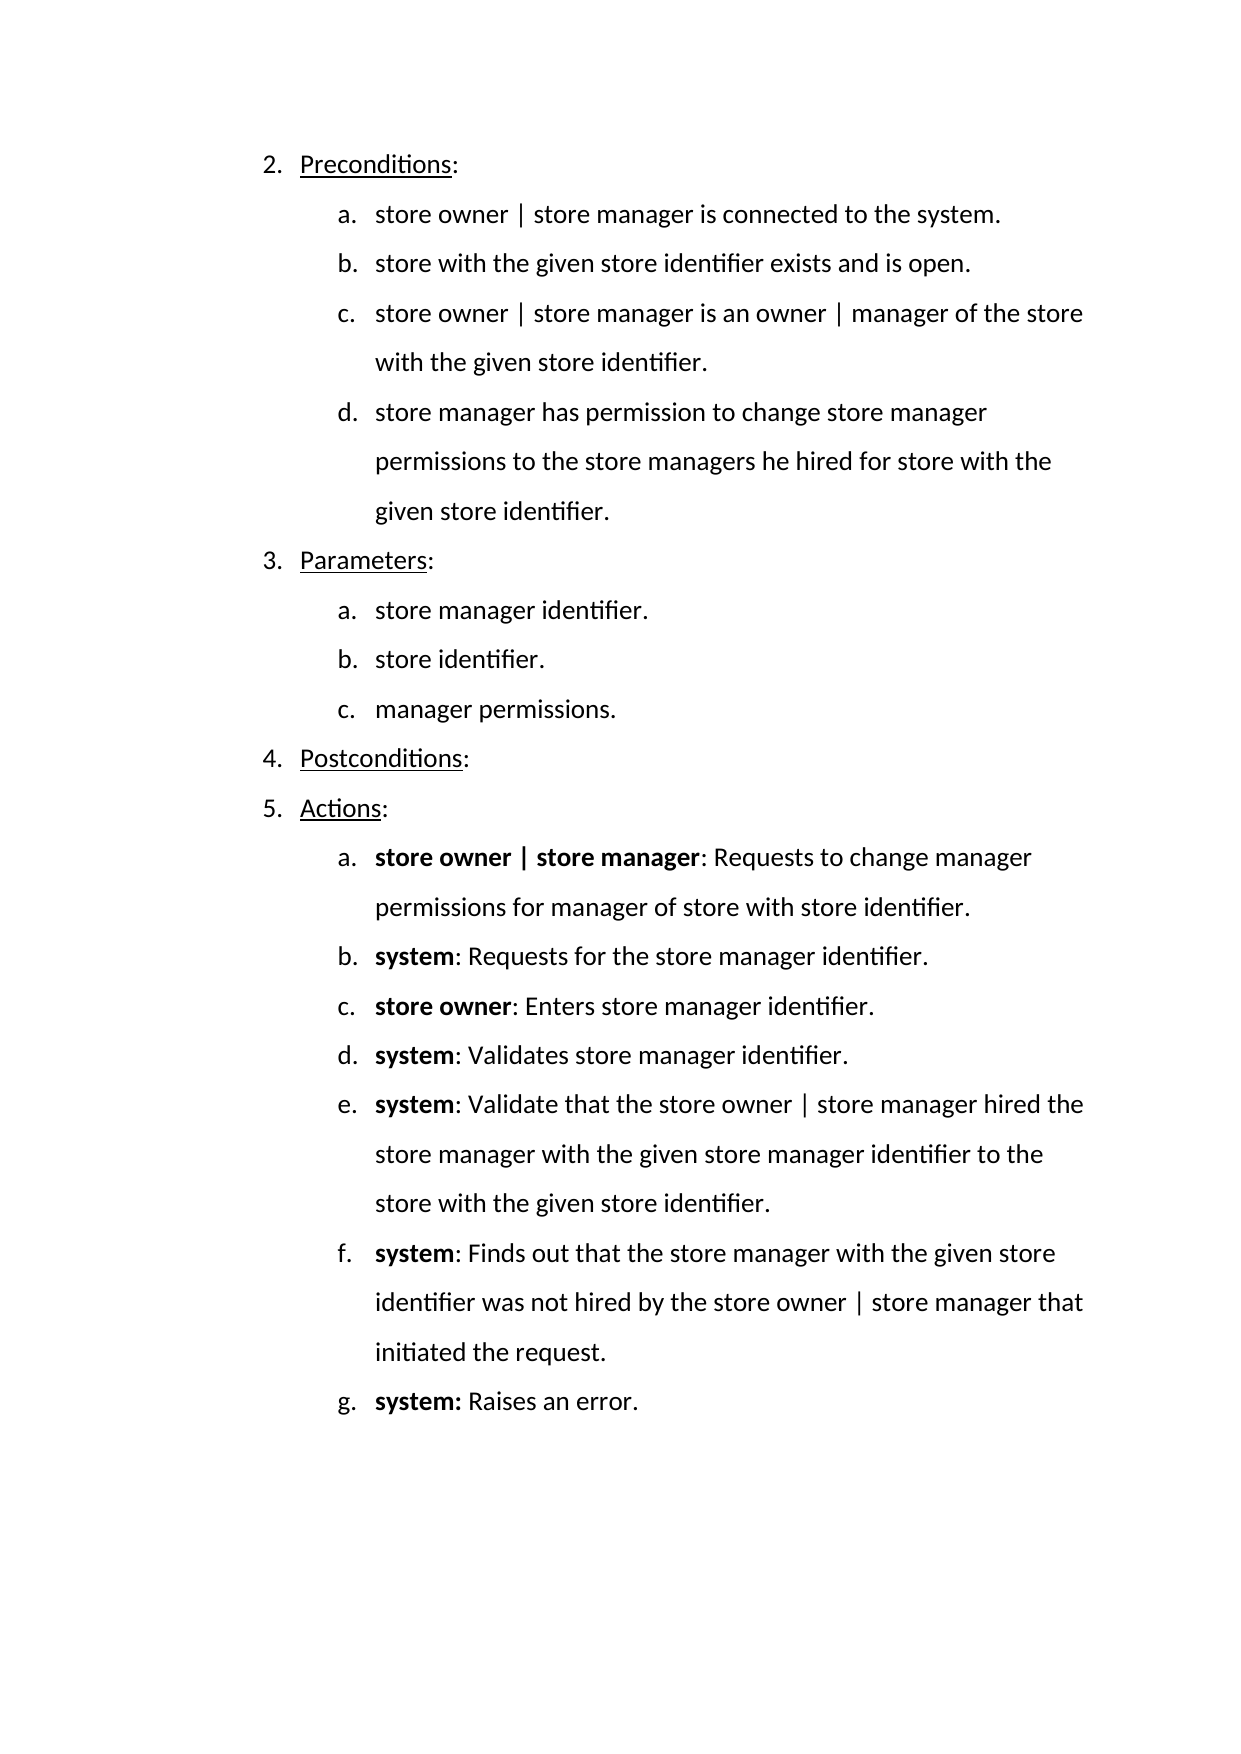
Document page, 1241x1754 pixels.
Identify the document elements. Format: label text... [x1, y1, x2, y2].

list Actions: [262, 791, 1090, 824]
list Preconditions: [262, 148, 1090, 181]
list store with the given store identifier exists and is open. [337, 247, 1090, 279]
list system: Validates store manager identifier. [337, 1038, 1090, 1071]
list Parameters: [262, 543, 1090, 576]
list store identifier. [337, 642, 1090, 675]
list store owner | store manager: Requests to change manager permissions for manager of store with store identifier. [337, 840, 1090, 923]
list Postconditions: [262, 741, 1090, 774]
list system: Requests for the store manager identifier. [337, 939, 1090, 972]
list system: Finds out that the store manager with the given store identifier was not hired by the store owner | store manager that initiated the request. [337, 1236, 1090, 1368]
list store manager has permission to change store manager permissions to the store managers he hired for store with the given store identifier. [337, 395, 1090, 527]
list system: Validate that the store owner | store manager hired the store manager with the given store manager identifier to the store with the given store identifier. [337, 1088, 1090, 1220]
list store manager identifier. [337, 593, 1090, 626]
list store owner | store manager is connected to the system. [337, 197, 1090, 230]
list system: Raises an error. [337, 1384, 1090, 1418]
list store owner | store manager is an owner | manager of the store with the given store identifier. [337, 296, 1090, 378]
list manager permissions. [337, 692, 1090, 725]
list store owner: Enters store manager identifier. [337, 989, 1090, 1022]
